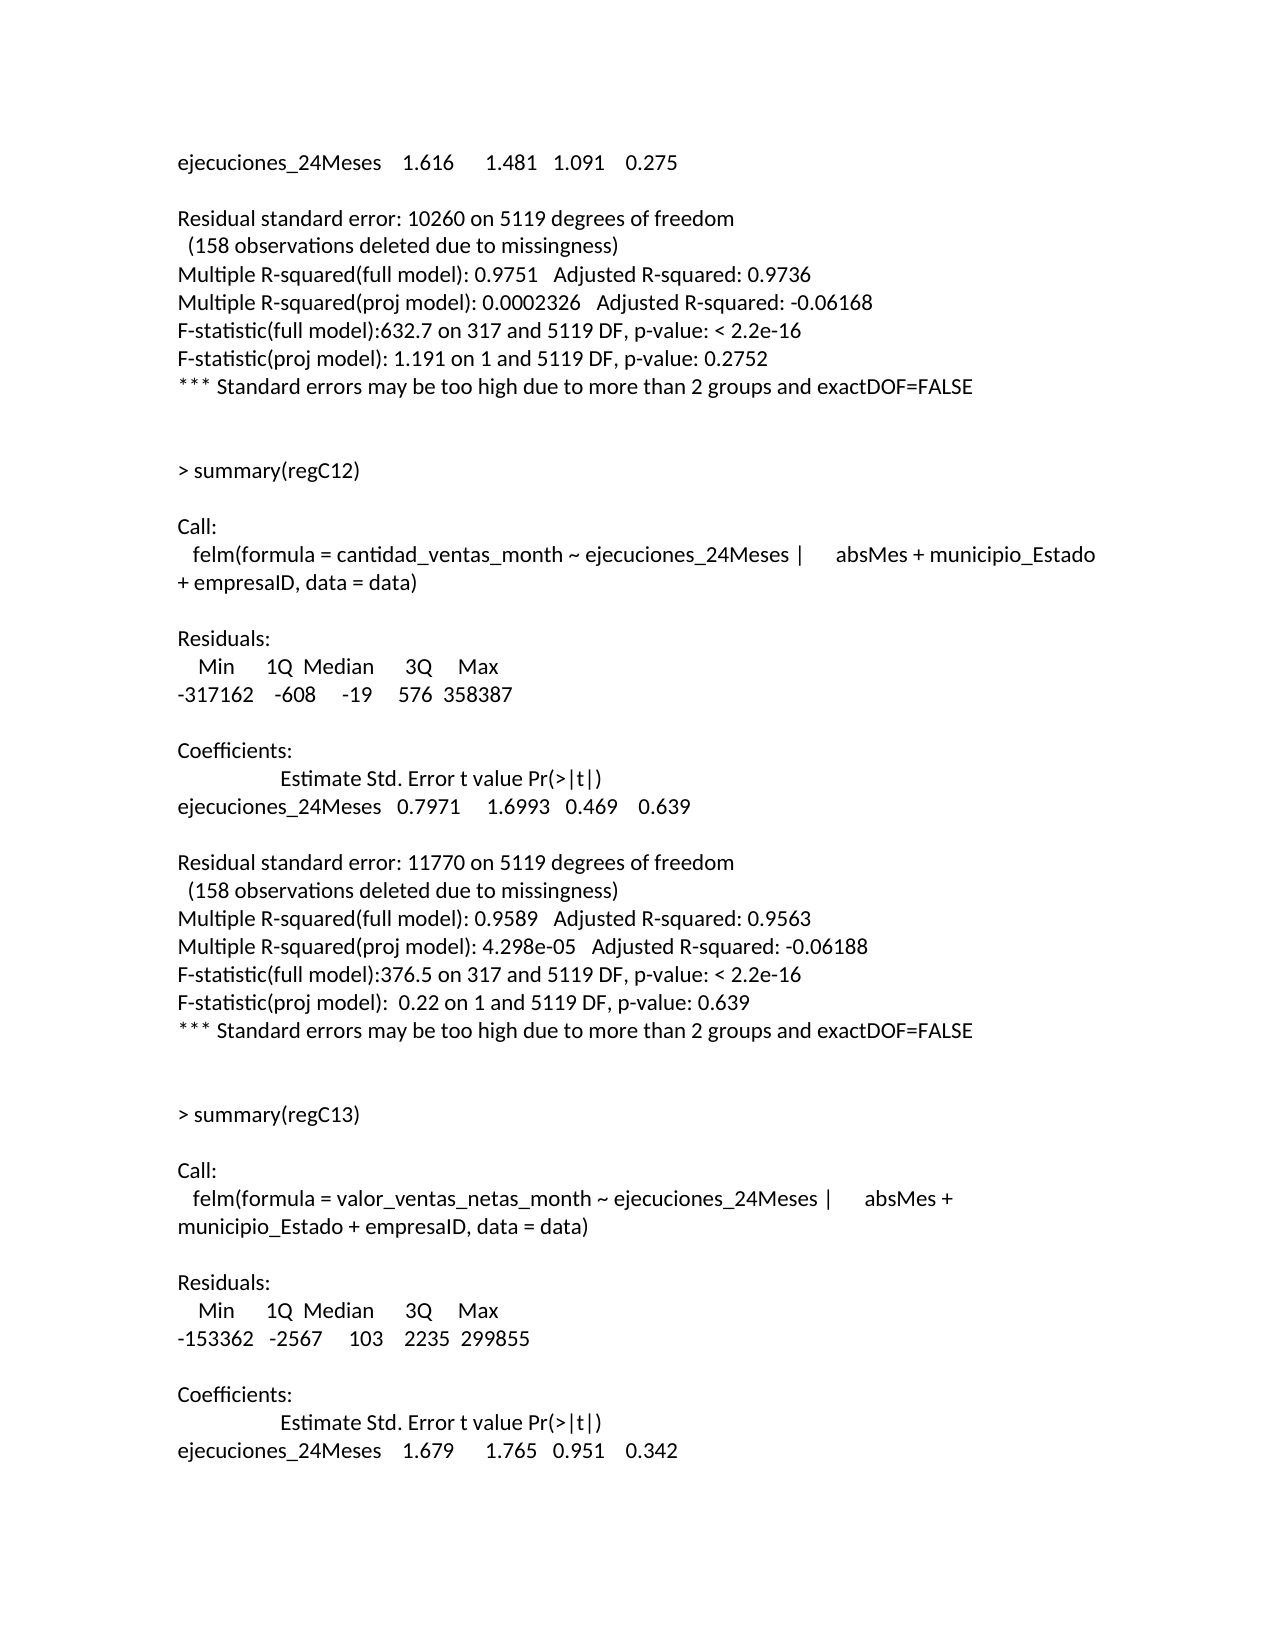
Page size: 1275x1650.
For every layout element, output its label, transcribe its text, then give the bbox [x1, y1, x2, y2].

text Min 1Q Median 3Q Max [177, 652, 1098, 680]
text Call: [177, 512, 1098, 540]
text Residuals: [177, 1268, 1098, 1296]
text Coefficients: [177, 1381, 1098, 1408]
text Estimate Std. Error t value Pr(>|t|) [177, 1408, 1098, 1437]
text (158 observations deleted due to missingness) [177, 876, 1098, 904]
text F-statistic(proj model): 1.191 on 1 and 5119 DF, p-value: 0.2752 [177, 344, 1098, 372]
text Multiple R-squared(full model): 0.9589 Adjusted R-squared: 0.9563 [177, 904, 1098, 932]
text Min 1Q Median 3Q Max [177, 1296, 1098, 1324]
text F-statistic(proj model): 0.22 on 1 and 5119 DF, p-value: 0.639 [177, 988, 1098, 1016]
text Multiple R-squared(full model): 0.9751 Adjusted R-squared: 0.9736 [177, 260, 1098, 288]
text Residual standard error: 11770 on 5119 degrees of freedom [177, 848, 1098, 876]
text -153362 -2567 103 2235 299855 [177, 1324, 1098, 1352]
text ejecuciones_24Meses 1.616 1.481 1.091 0.275 [177, 148, 1098, 176]
text (158 observations deleted due to missingness) [177, 232, 1098, 260]
text Coefficients: [177, 736, 1098, 764]
text Residual standard error: 10260 on 5119 degrees of freedom [177, 204, 1098, 232]
text Multiple R-squared(proj model): 0.0002326 Adjusted R-squared: -0.06168 [177, 288, 1098, 316]
text F-statistic(full model):376.5 on 317 and 5119 DF, p-value: < 2.2e-16 [177, 960, 1098, 988]
text > summary(regC12) [177, 456, 1098, 484]
text Estimate Std. Error t value Pr(>|t|) [177, 764, 1098, 792]
text -317162 -608 -19 576 358387 [177, 680, 1098, 708]
text F-statistic(full model):632.7 on 317 and 5119 DF, p-value: < 2.2e-16 [177, 316, 1098, 344]
text felm(formula = cantidad_ventas_month ~ ejecuciones_24Meses | absMes + municipio_Estado + empresaID, data = data) [177, 540, 1098, 596]
text ejecuciones_24Meses 1.679 1.765 0.951 0.342 [177, 1437, 1098, 1464]
text Multiple R-squared(proj model): 4.298e-05 Adjusted R-squared: -0.06188 [177, 932, 1098, 960]
text Residuals: [177, 624, 1098, 652]
text *** Standard errors may be too high due to more than 2 groups and exactDOF=FALSE [177, 372, 1098, 400]
text *** Standard errors may be too high due to more than 2 groups and exactDOF=FALSE [177, 1016, 1098, 1044]
text ejecuciones_24Meses 0.7971 1.6993 0.469 0.639 [177, 792, 1098, 820]
text Call: [177, 1156, 1098, 1184]
text > summary(regC13) [177, 1100, 1098, 1128]
text felm(formula = valor_ventas_netas_month ~ ejecuciones_24Meses | absMes + municipio_Estado + empresaID, data = data) [177, 1184, 1098, 1240]
